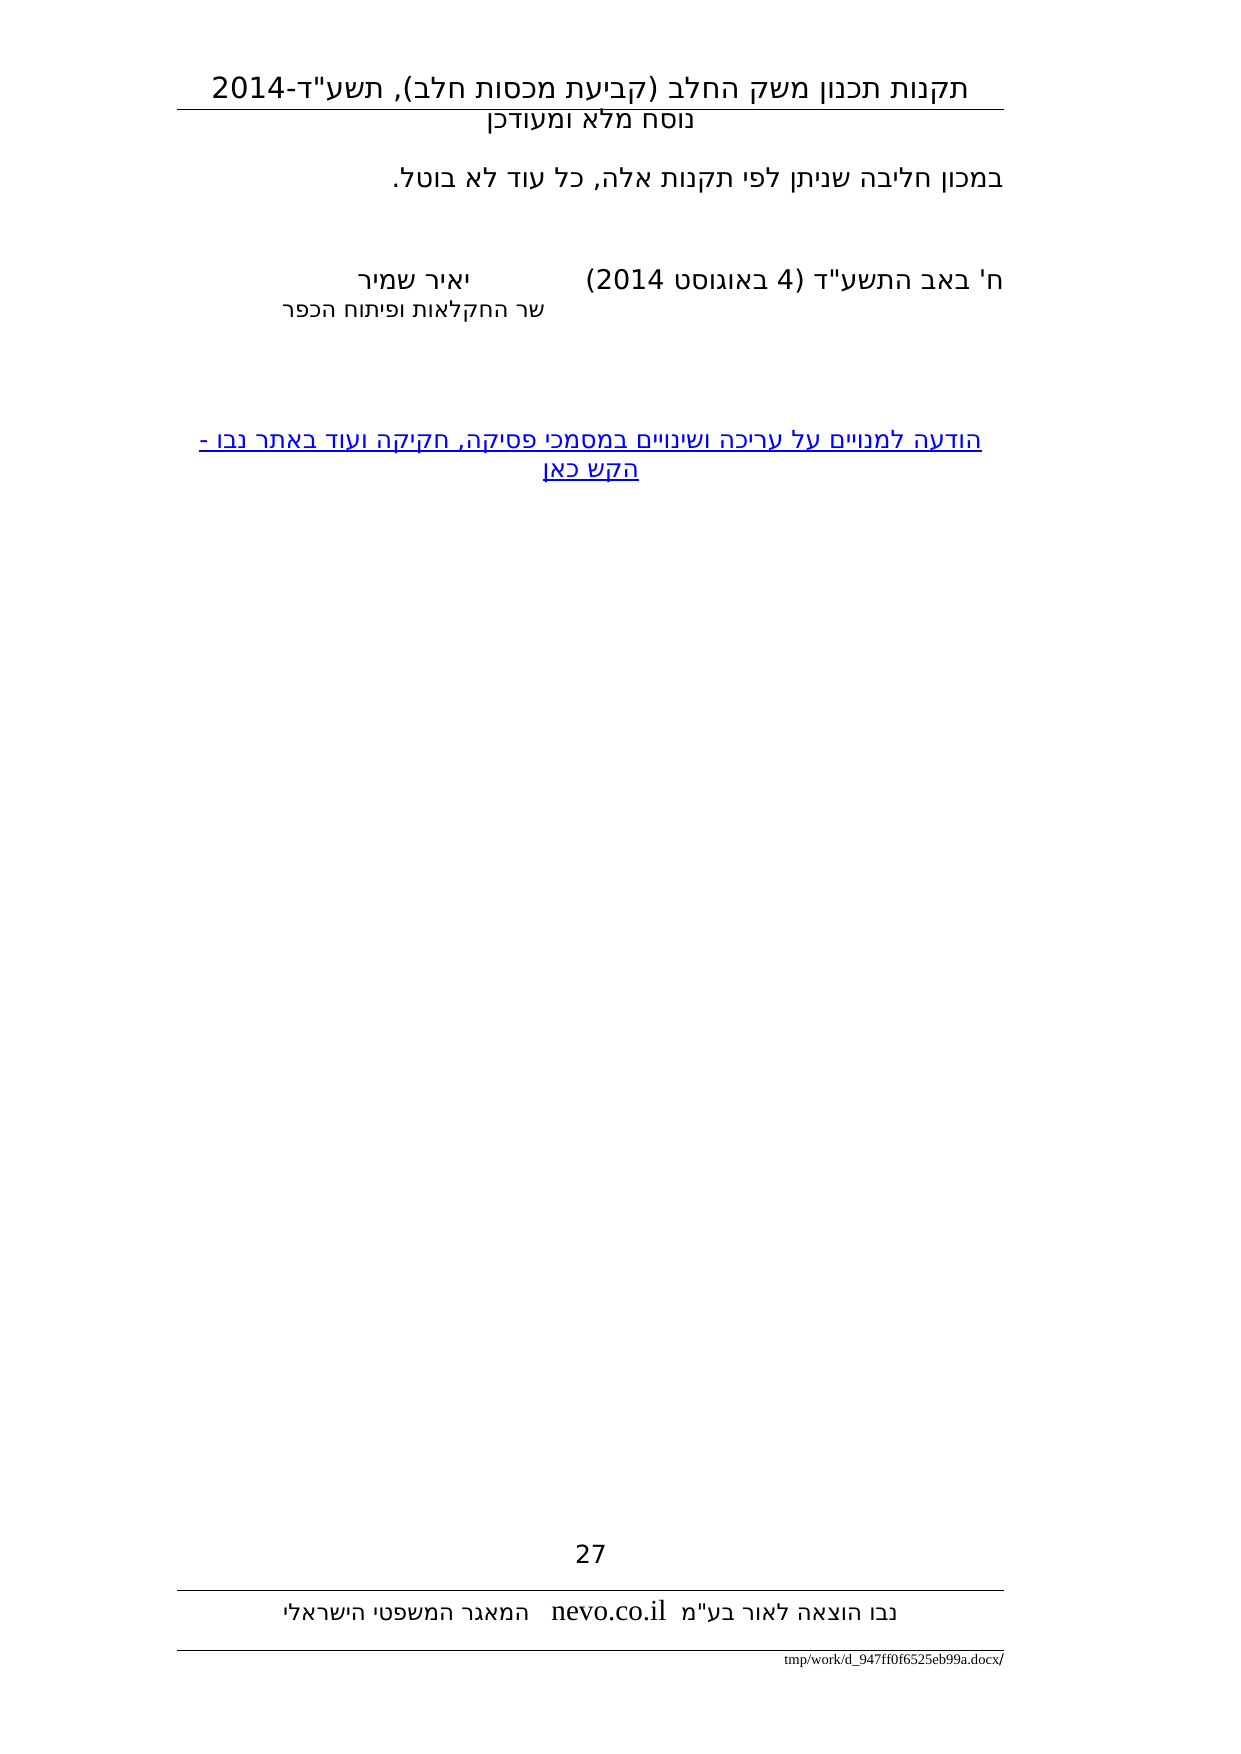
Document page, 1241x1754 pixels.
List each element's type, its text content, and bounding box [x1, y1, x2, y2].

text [177, 162, 1004, 194]
text שר החקלאות ופיתוח הכפר [177, 296, 1004, 323]
text ח' באב התשע"ד (4 באוגוסט 2014) יאיר שמיר [177, 264, 1004, 296]
text הודעה למנויים על עריכה ושינויים במסמכי פסיקה, חקיקה ועוד באתר נבו - הקש כאן [177, 425, 1004, 483]
